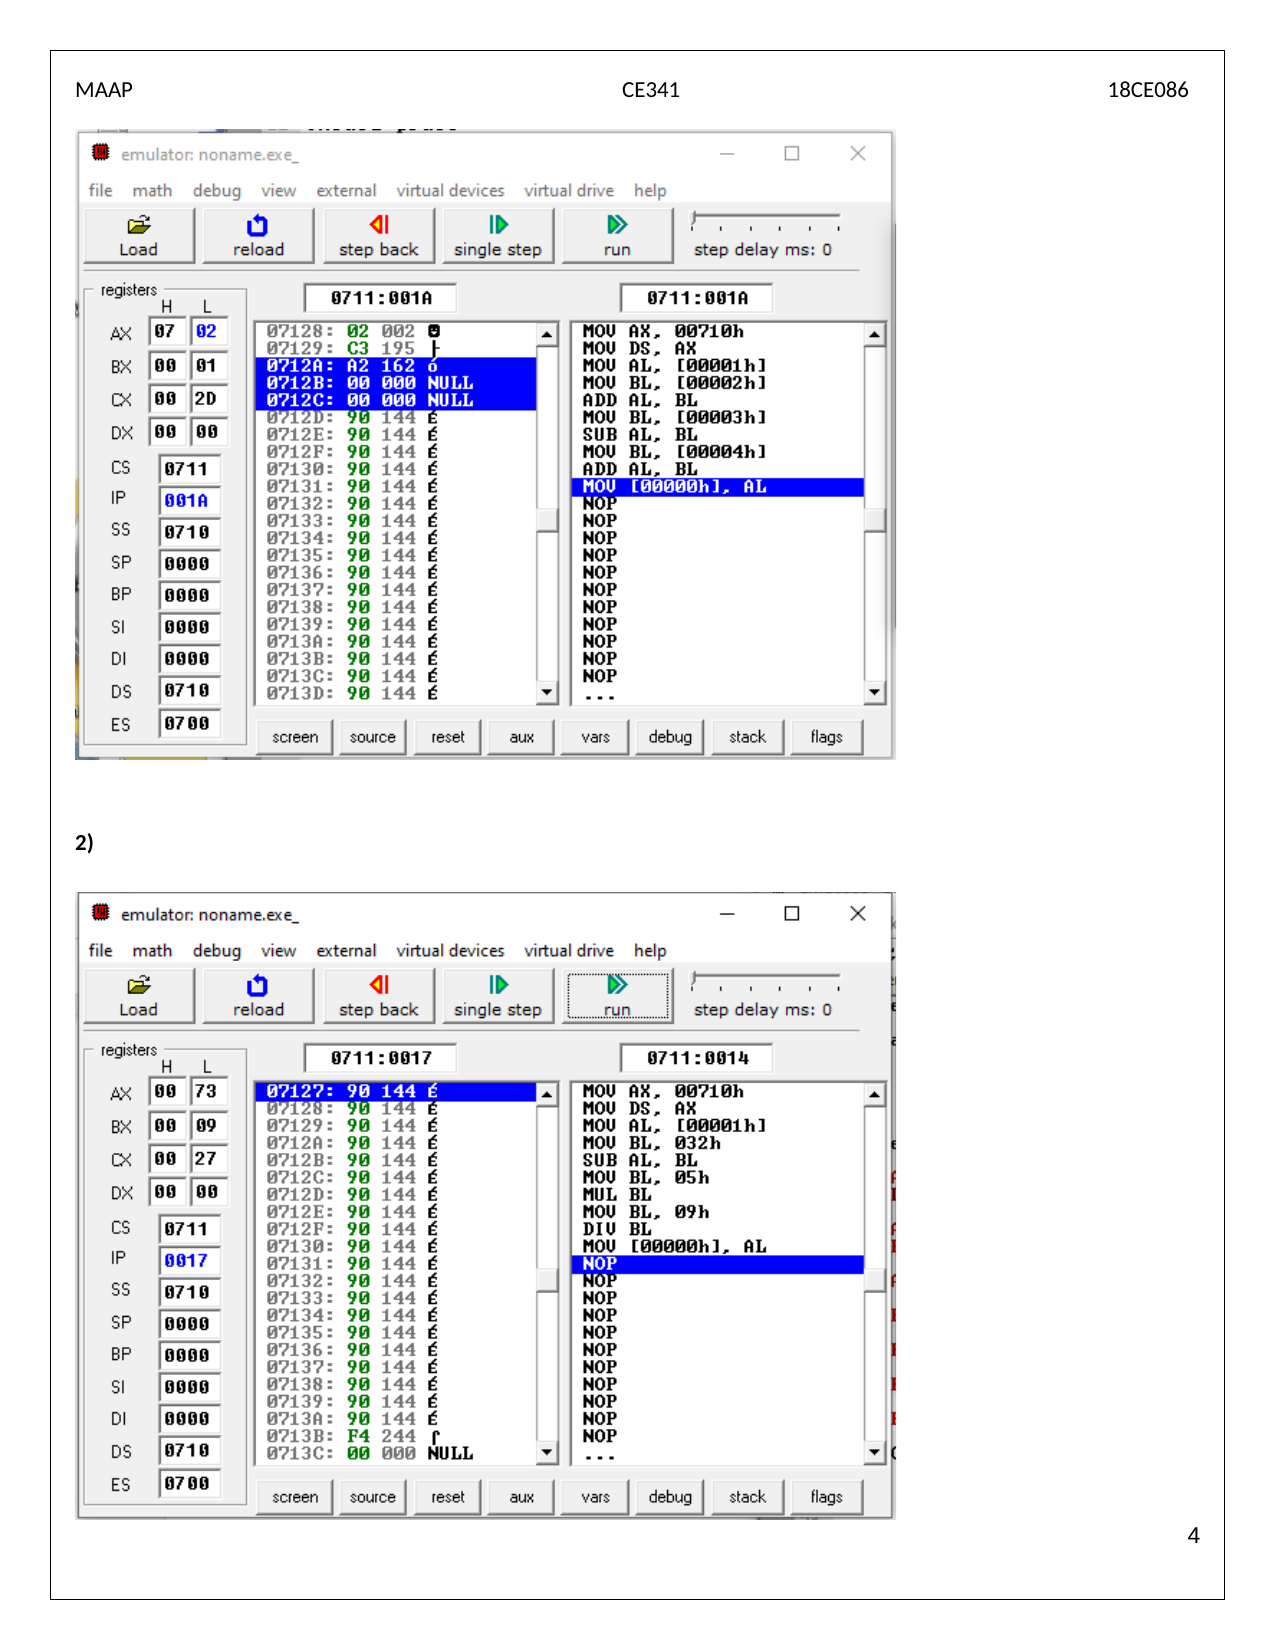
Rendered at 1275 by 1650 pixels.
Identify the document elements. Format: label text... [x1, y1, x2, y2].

text 2) [75, 828, 1200, 856]
picture [75, 892, 897, 1520]
picture [75, 129, 897, 760]
